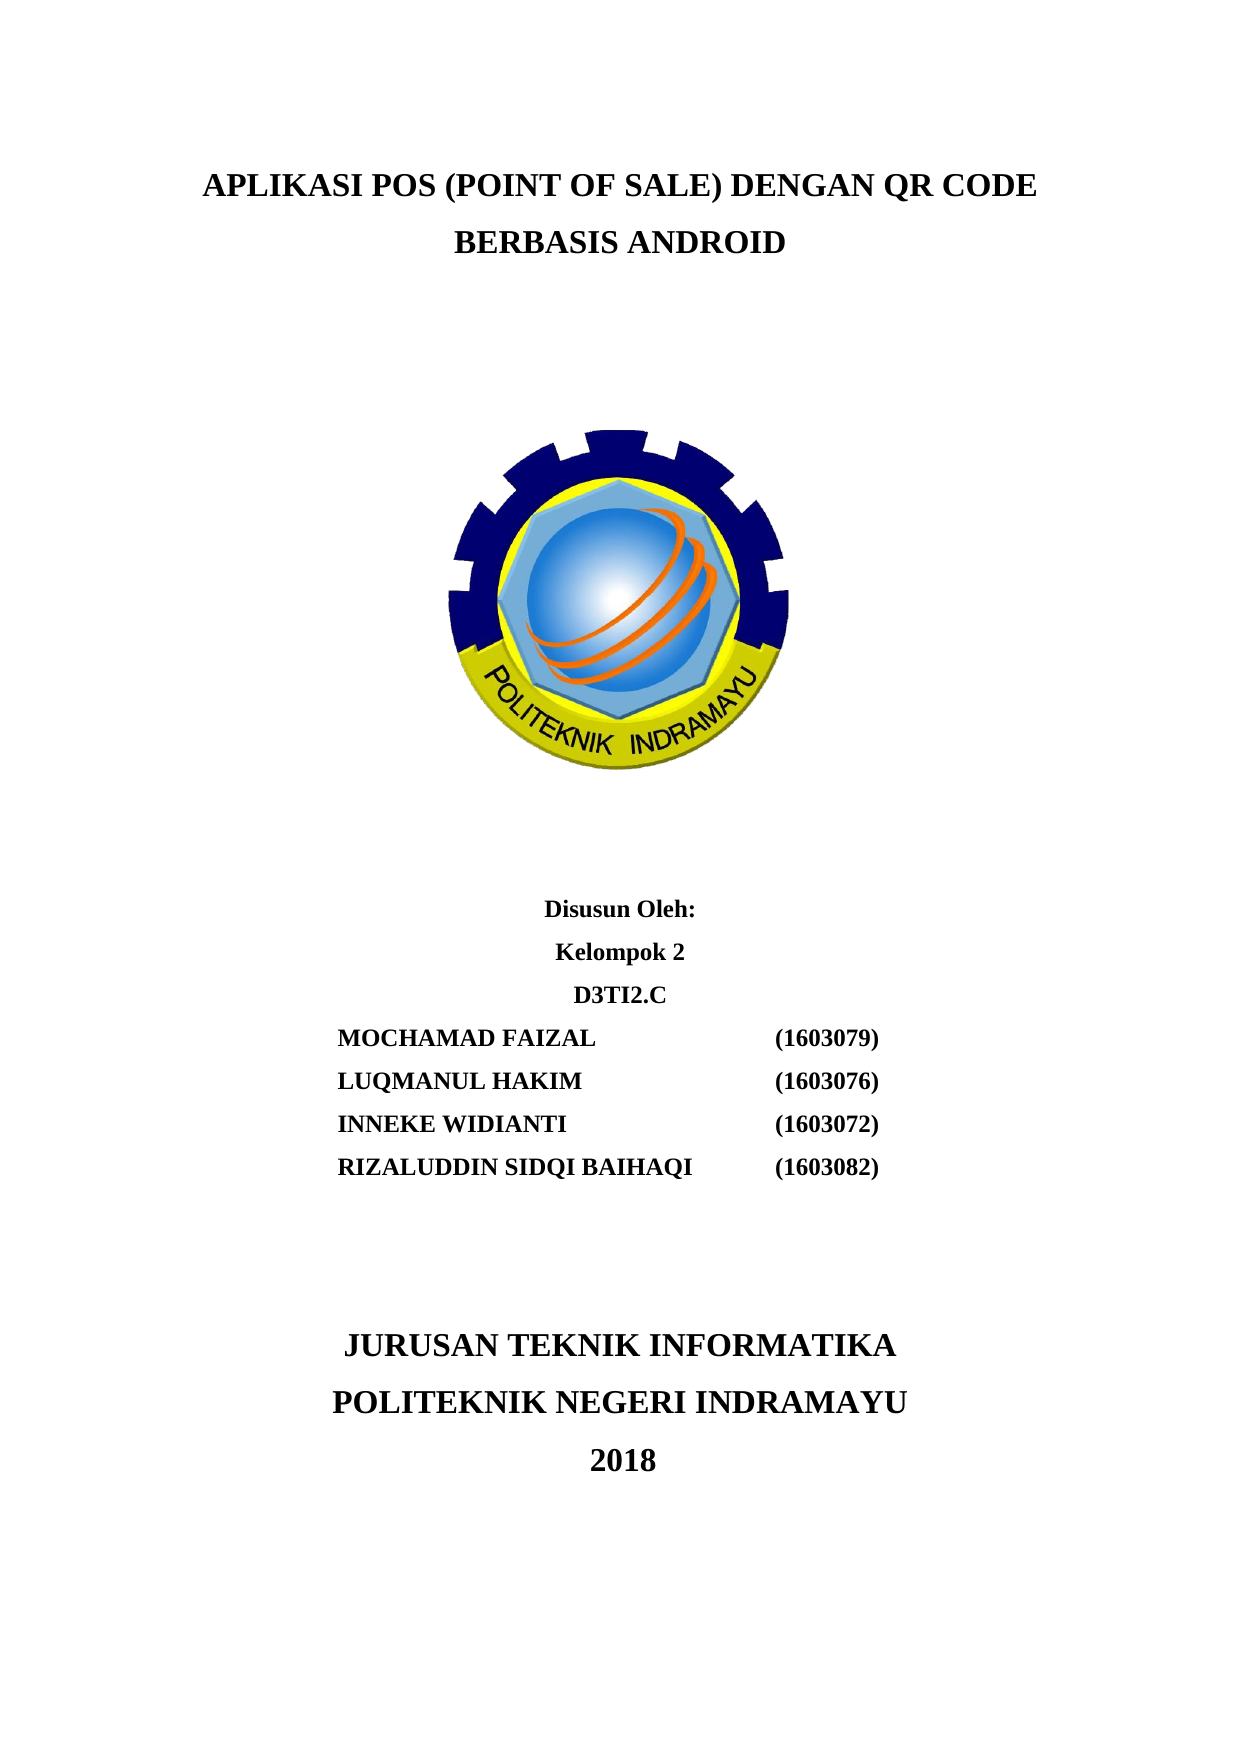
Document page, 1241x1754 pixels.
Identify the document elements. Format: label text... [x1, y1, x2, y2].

text Disusun Oleh: [175, 894, 1065, 922]
text MOCHAMAD FAIZAL (1603079) [337, 1023, 942, 1052]
text Kelompok 2 [175, 937, 1065, 966]
text D3TI2.C [175, 980, 1065, 1009]
text 2018 [588, 1440, 1065, 1478]
text INNEKE WIDIANTI (1603072) [337, 1109, 942, 1138]
text RIZALUDDIN SIDQI BAIHAQI (1603082) [337, 1152, 942, 1181]
text JURUSAN TEKNIK INFORMATIKA [175, 1325, 1065, 1363]
text LUQMANUL HAKIM (1603076) [337, 1066, 942, 1095]
text APLIKASI POS (POINT OF SALE) DENGAN QR CODE BERBASIS ANDROID [175, 165, 1065, 261]
picture [426, 409, 814, 794]
text POLITEKNIK NEGERI INDRAMAYU [175, 1382, 1065, 1421]
